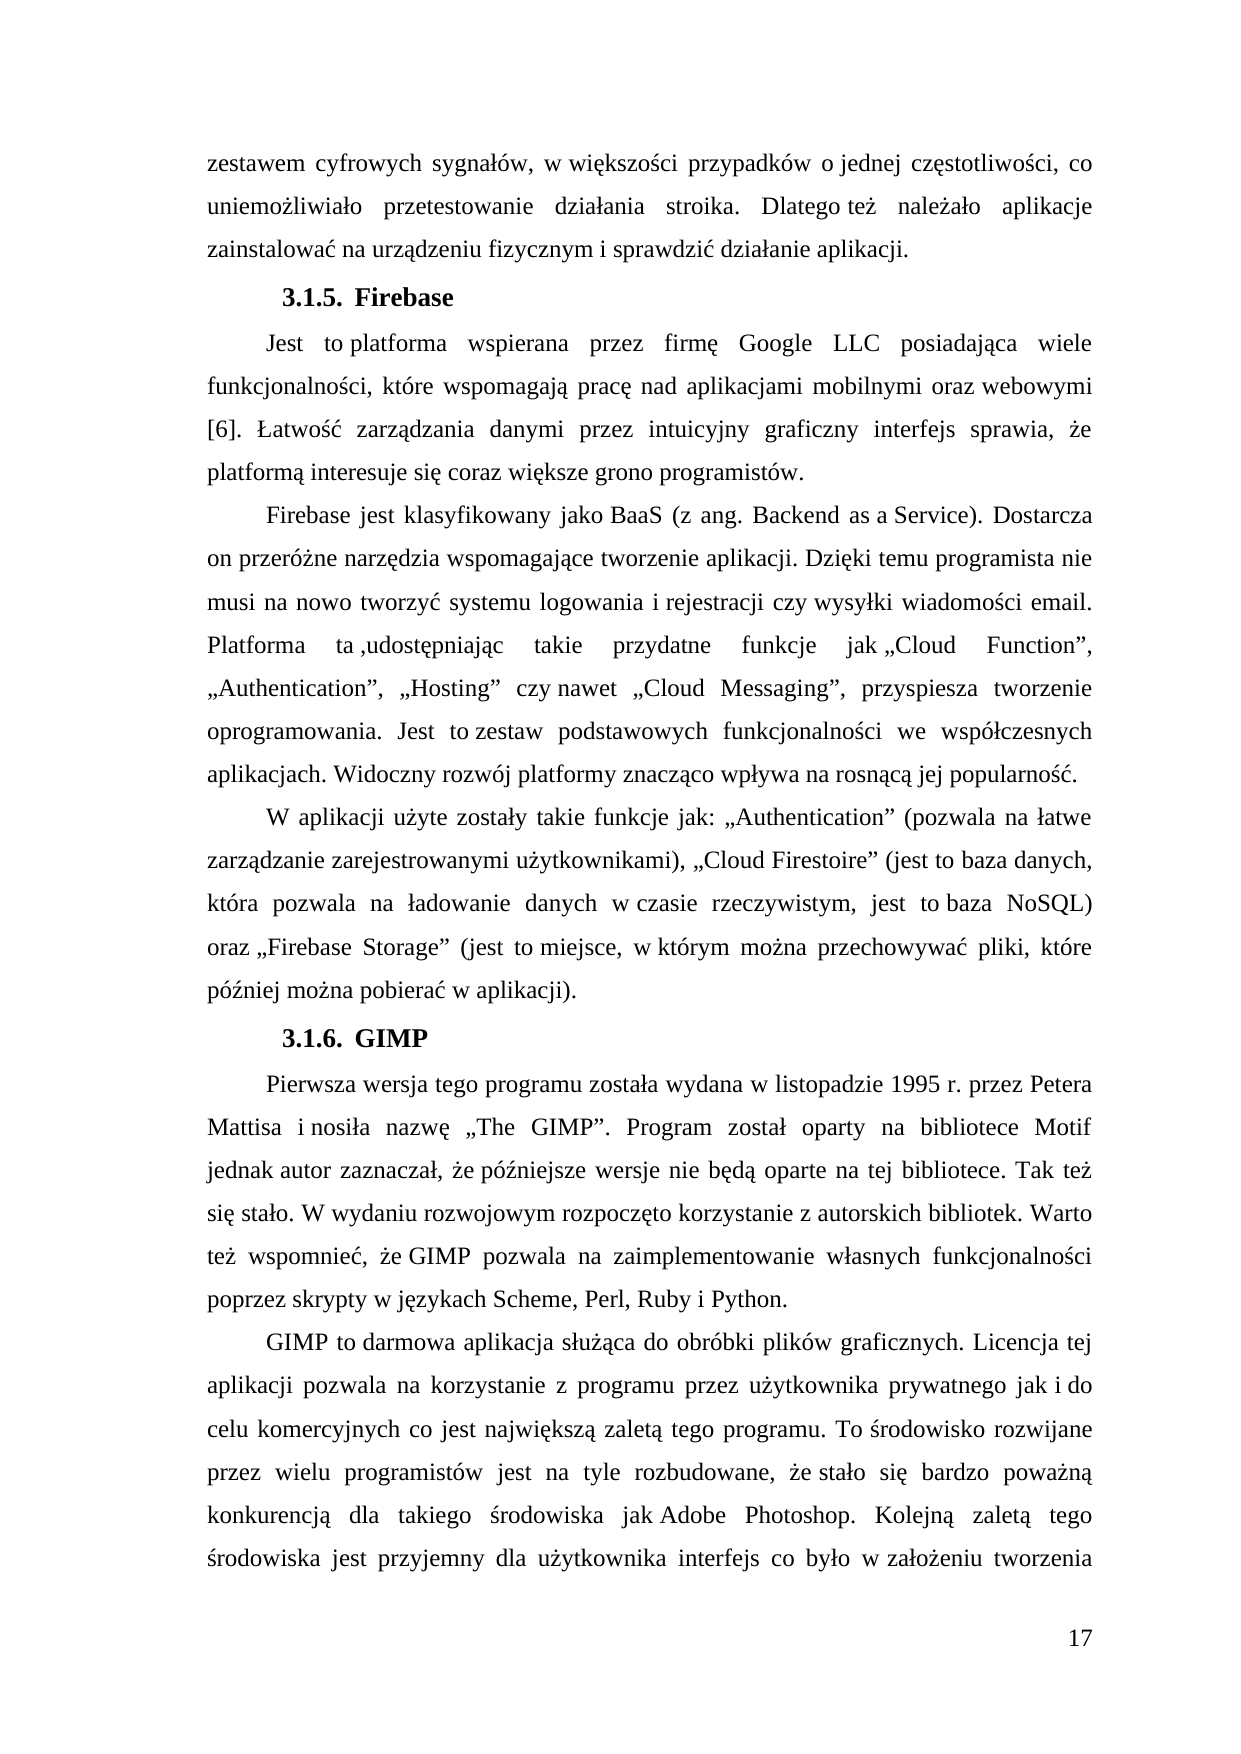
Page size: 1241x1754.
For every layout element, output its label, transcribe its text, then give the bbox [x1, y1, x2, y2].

text Pierwsza wersja tego programu została wydana w listopadzie 1995 r. przez Petera Mattisa i nosiła nazwę „The GIMP”. Program został oparty na bibliotece Motif jednak autor zaznaczał, że późniejsze wersje nie będą oparte na tej bibliotece. Tak też się stało. W wydaniu rozwojowym rozpoczęto korzystanie z autorskich bibliotek. Warto też wspomnieć, że GIMP pozwala na zaimplementowanie własnych funkcjonalności poprzez skrypty w językach Scheme, Perl, Ruby i Python. [207, 1069, 1092, 1313]
subtitle Firebase [282, 281, 1092, 312]
text W aplikacji użyte zostały takie funkcje jak: „Authentication” (pozwala na łatwe zarządzanie zarejestrowanymi użytkownikami), „Cloud Firestoire” (jest to baza danych, która pozwala na ładowanie danych w czasie rzeczywistym, jest to baza NoSQL) oraz „Firebase Storage” (jest to miejsce, w którym można przechowywać pliki, które później można pobierać w aplikacji). [207, 802, 1092, 1003]
subtitle GIMP [282, 1022, 1092, 1053]
text Jest to platforma wspierana przez firmę Google LLC posiadająca wiele funkcjonalności, które wspomagają pracę nad aplikacjami mobilnymi oraz webowymi [6]. Łatwość zarządzania danymi przez intuicyjny graficzny interfejs sprawia, że platformą interesuje się coraz większe grono programistów. [207, 328, 1092, 486]
text Firebase jest klasyfikowany jako BaaS (z ang. Backend as a Service). Dostarcza on przeróżne narzędzia wspomagające tworzenie aplikacji. Dzięki temu programista nie musi na nowo tworzyć systemu logowania i rejestracji czy wysyłki wiadomości email. Platforma ta ,udostępniając takie przydatne funkcje jak „Cloud Function”, „Authentication”, „Hosting” czy nawet „Cloud Messaging”, przyspiesza tworzenie oprogramowania. Jest to zestaw podstawowych funkcjonalności we współczesnych aplikacjach. Widoczny rozwój platformy znacząco wpływa na rosnącą jej popularność. [207, 500, 1092, 788]
